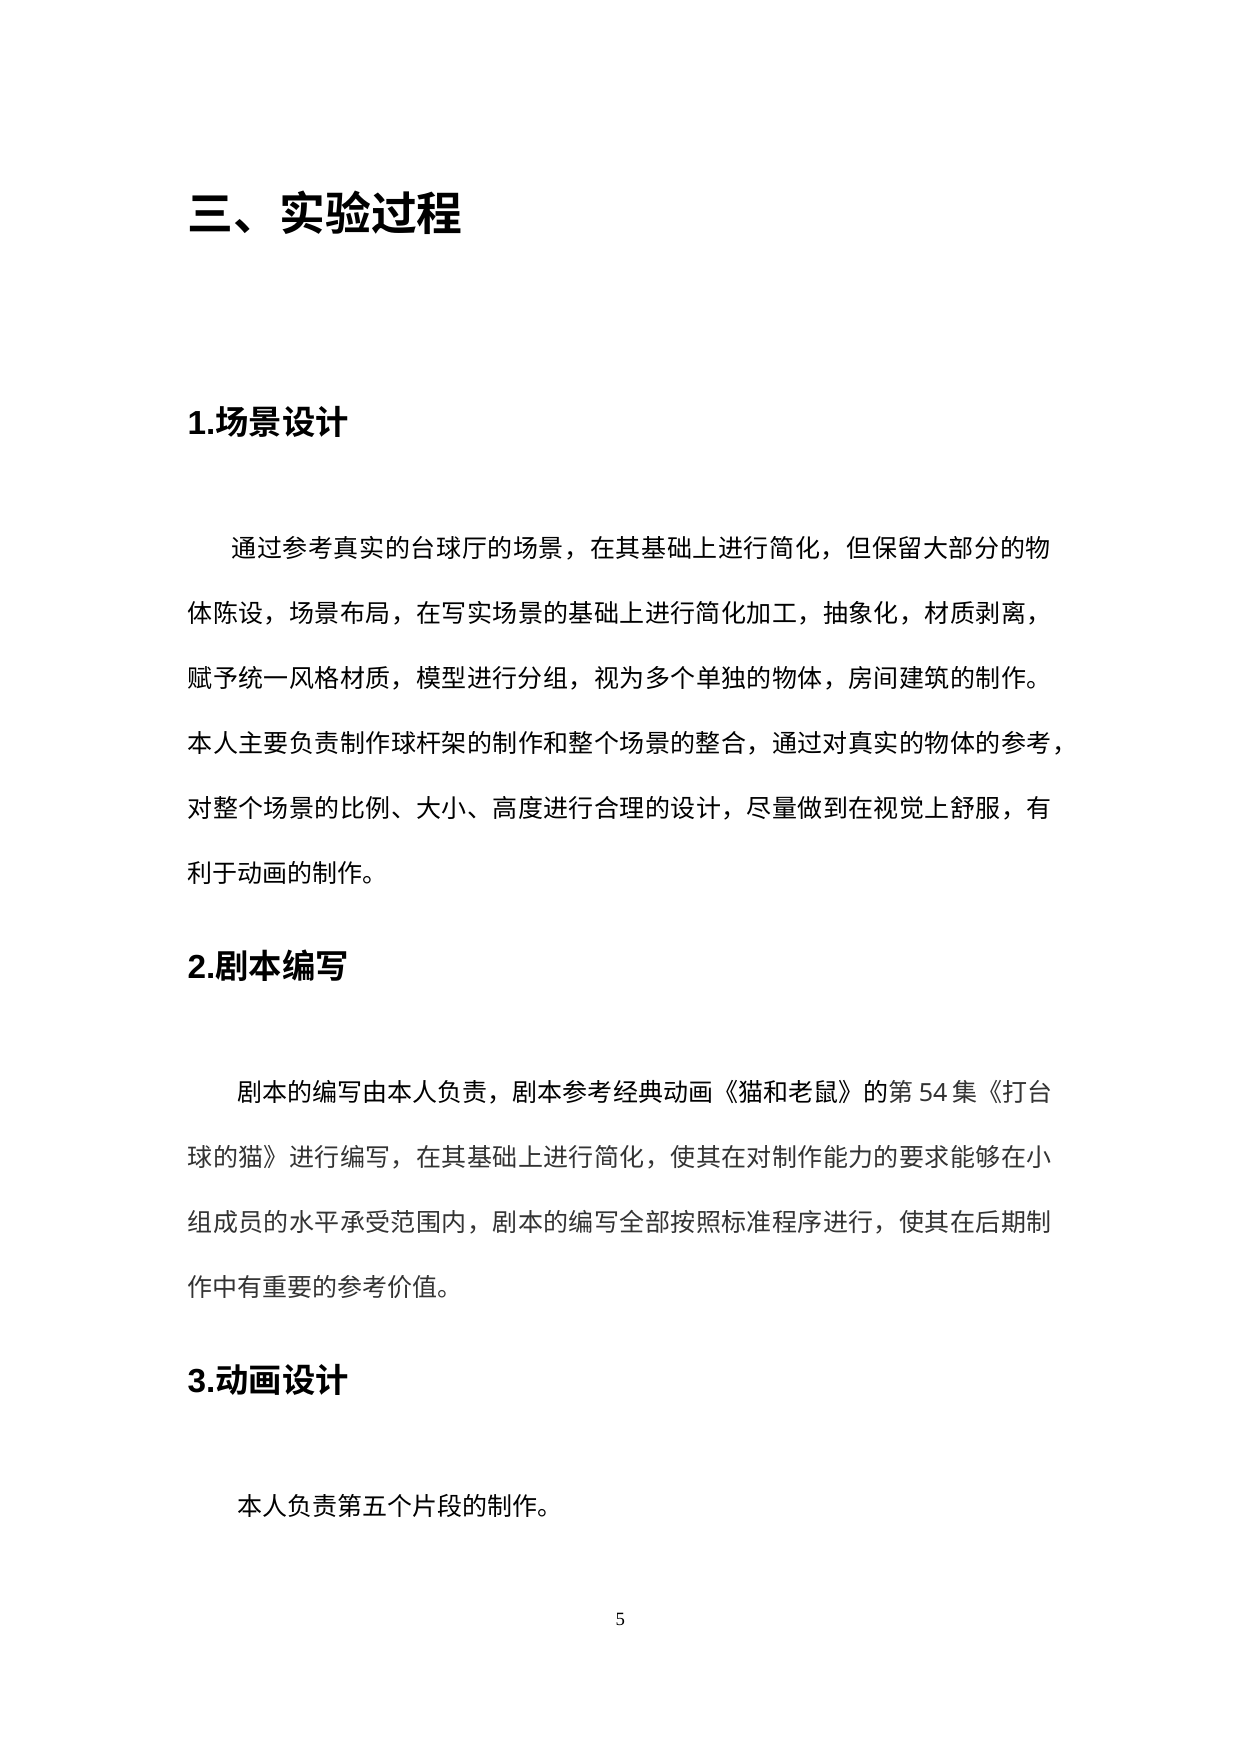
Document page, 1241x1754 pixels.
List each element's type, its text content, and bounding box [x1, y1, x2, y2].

text 剧本的编写由本人负责，剧本参考经典动画《猫和老鼠》的第54集《打台球的猫》进行编写，在其基础上进行简化，使其在对制作能力的要求能够在小组成员的水平承受范围内，剧本的编写全部按照标准程序进行，使其在后期制作中有重要的参考价值。 [187, 1058, 1053, 1318]
text 通过参考真实的台球厅的场景，在其基础上进行简化，但保留大部分的物体陈设，场景布局，在写实场景的基础上进行简化加工，抽象化，材质剥离，赋予统一风格材质，模型进行分组，视为多个单独的物体，房间建筑的制作。本人主要负责制作球杆架的制作和整个场景的整合，通过对真实的物体的参考，对整个场景的比例、大小、高度进行合理的设计，尽量做到在视觉上舒服，有利于动画的制作。 [187, 514, 1053, 904]
subtitle 1.场景设计 [187, 387, 1053, 452]
subtitle 3.动画设计 [187, 1345, 1053, 1410]
text 本人负责第五个片段的制作。 [187, 1472, 1053, 1537]
subtitle 三、实验过程 [187, 162, 1053, 259]
subtitle 2.剧本编写 [187, 931, 1053, 996]
